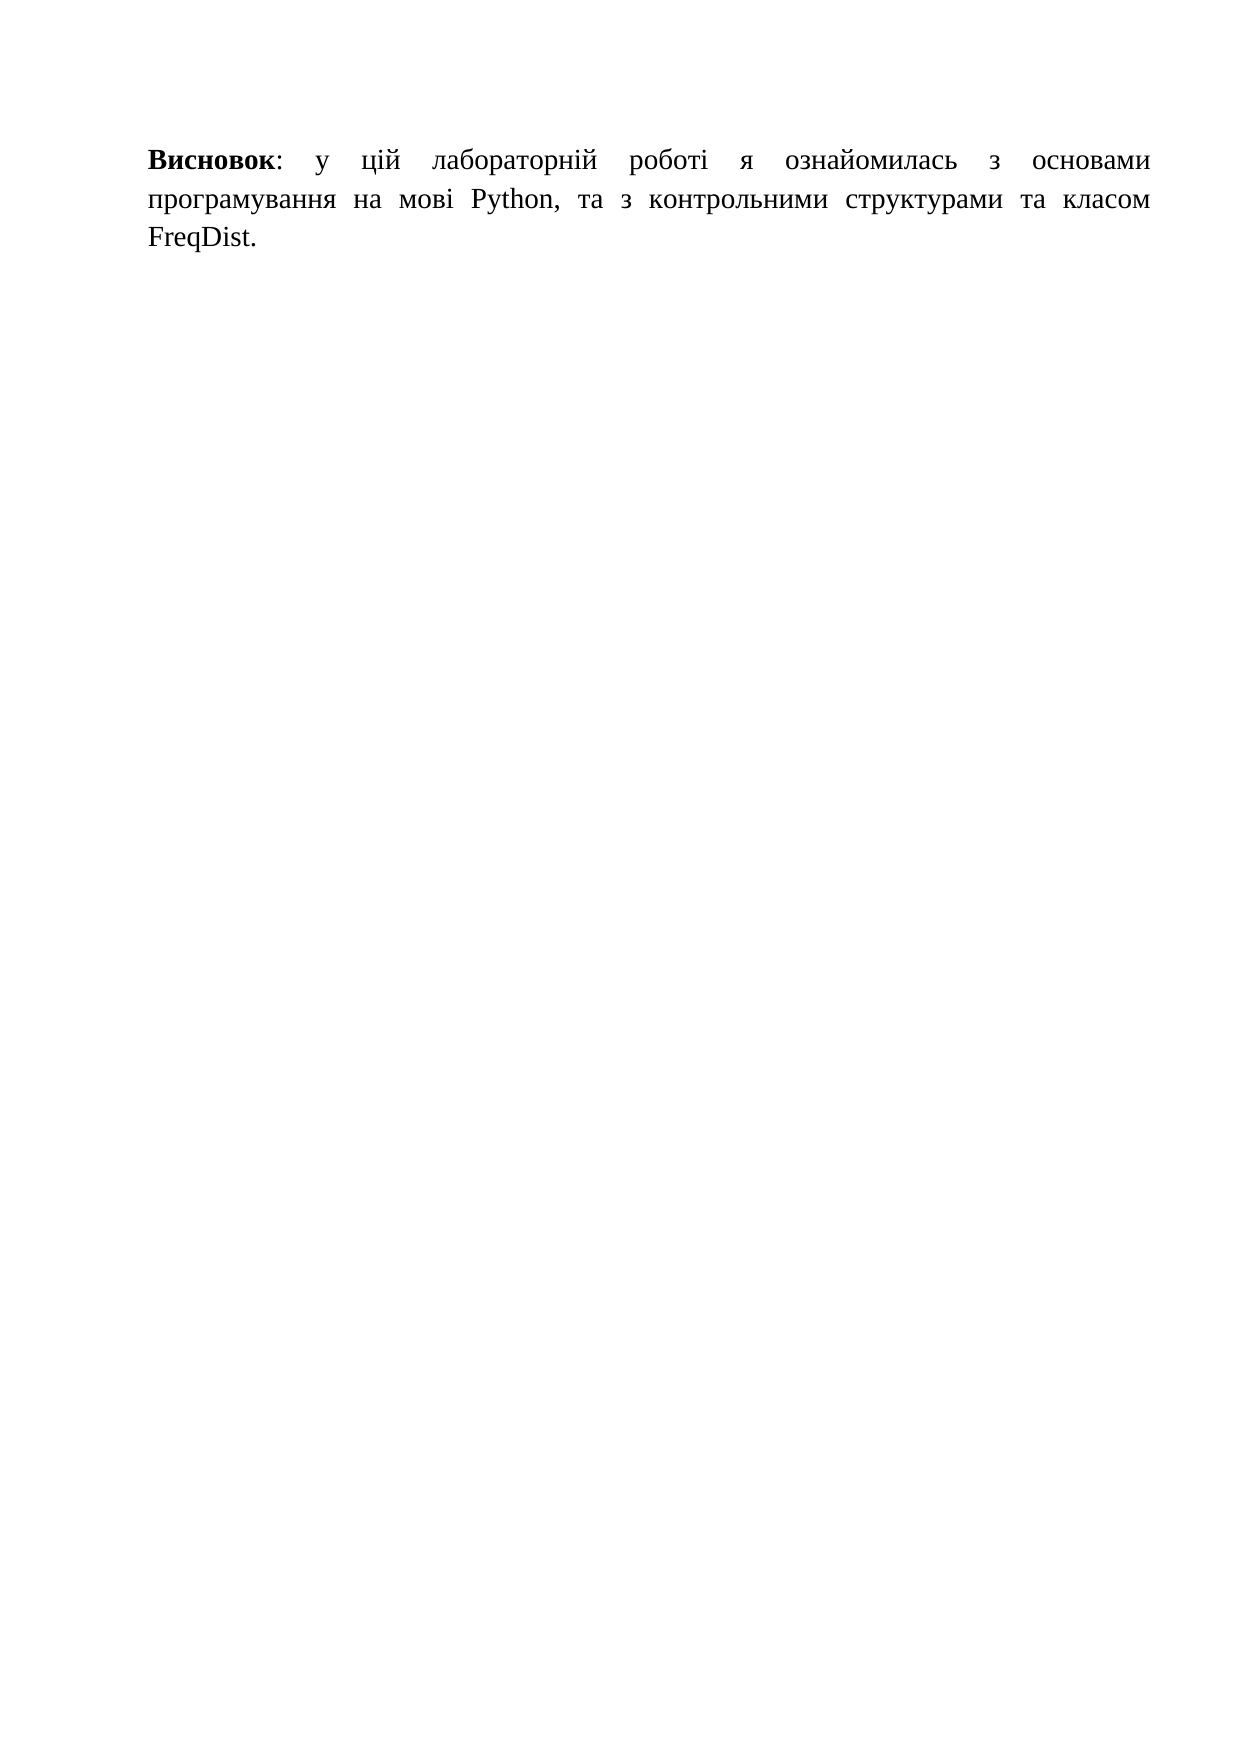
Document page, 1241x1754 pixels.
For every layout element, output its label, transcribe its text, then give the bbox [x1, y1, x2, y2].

text Висновок: у цій лабораторній роботі я ознайомилась з основами програмування на мові Python, та з контрольними структурами та класом FreqDist. [148, 142, 1152, 253]
